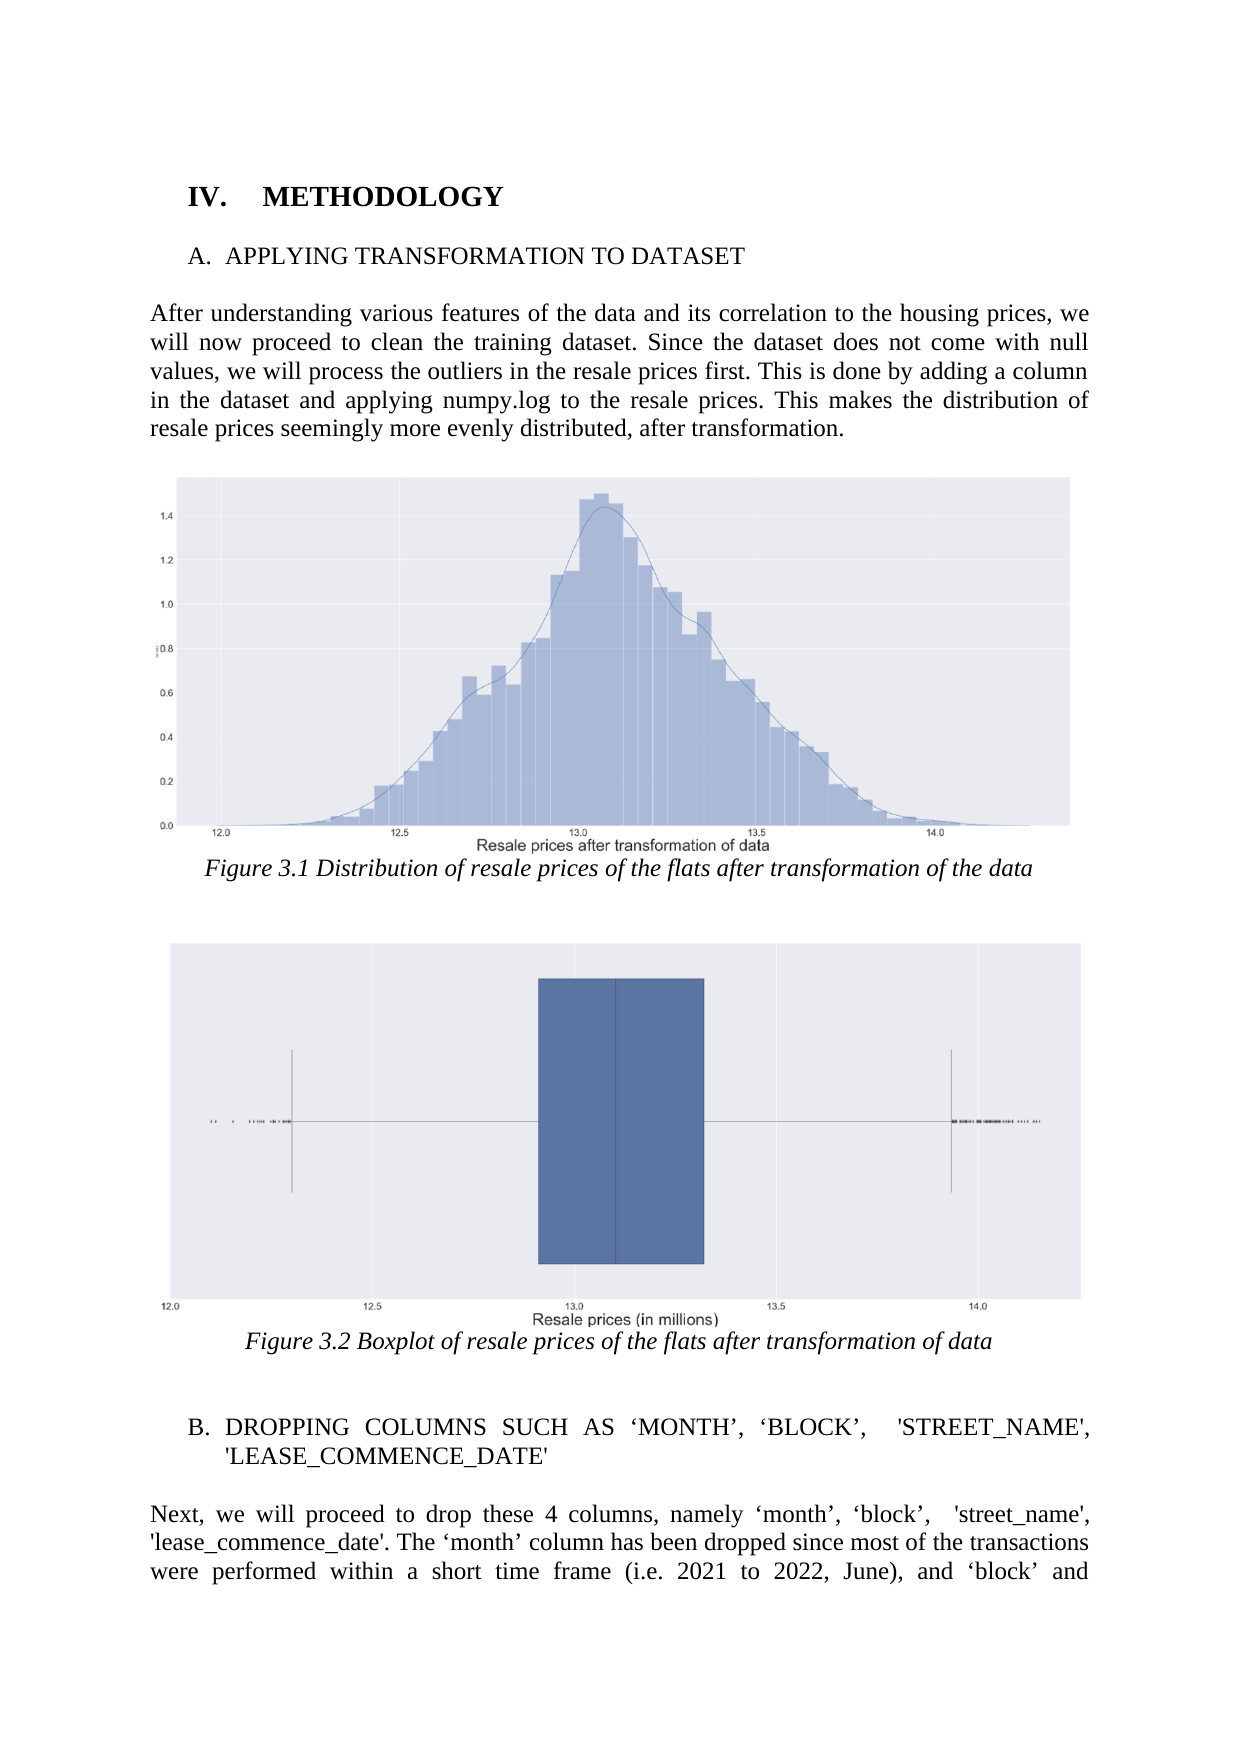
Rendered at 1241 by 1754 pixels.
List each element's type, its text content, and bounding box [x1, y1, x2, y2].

list METHODOLOGY [187, 179, 1090, 212]
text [150, 1499, 1090, 1585]
text After understanding various features of the data and its correlation to the housing prices, we will now proceed to clean the training dataset. Since the dataset does not come with null values, we will process the outliers in the resale prices first. This is done by adding a column in the dataset and applying numpy.log to the resale prices. This makes the distribution of resale prices seemingly more evenly distributed, after transformation. [150, 270, 1090, 442]
picture [150, 471, 1091, 854]
text Figure 3.1 Distribution of resale prices of the flats after transformation of the data [150, 854, 1090, 882]
text Figure 3.2 Boxplot of resale prices of the flats after transformation of data [150, 1327, 1090, 1355]
list APPLYING TRANSFORMATION TO DATASET [187, 241, 1090, 270]
list DROPPING COLUMNS SUCH AS ‘MONTH’, ‘BLOCK’, 'STREET_NAME', 'LEASE_COMMENCE_DATE' [187, 1412, 1090, 1470]
picture [150, 939, 1091, 1327]
